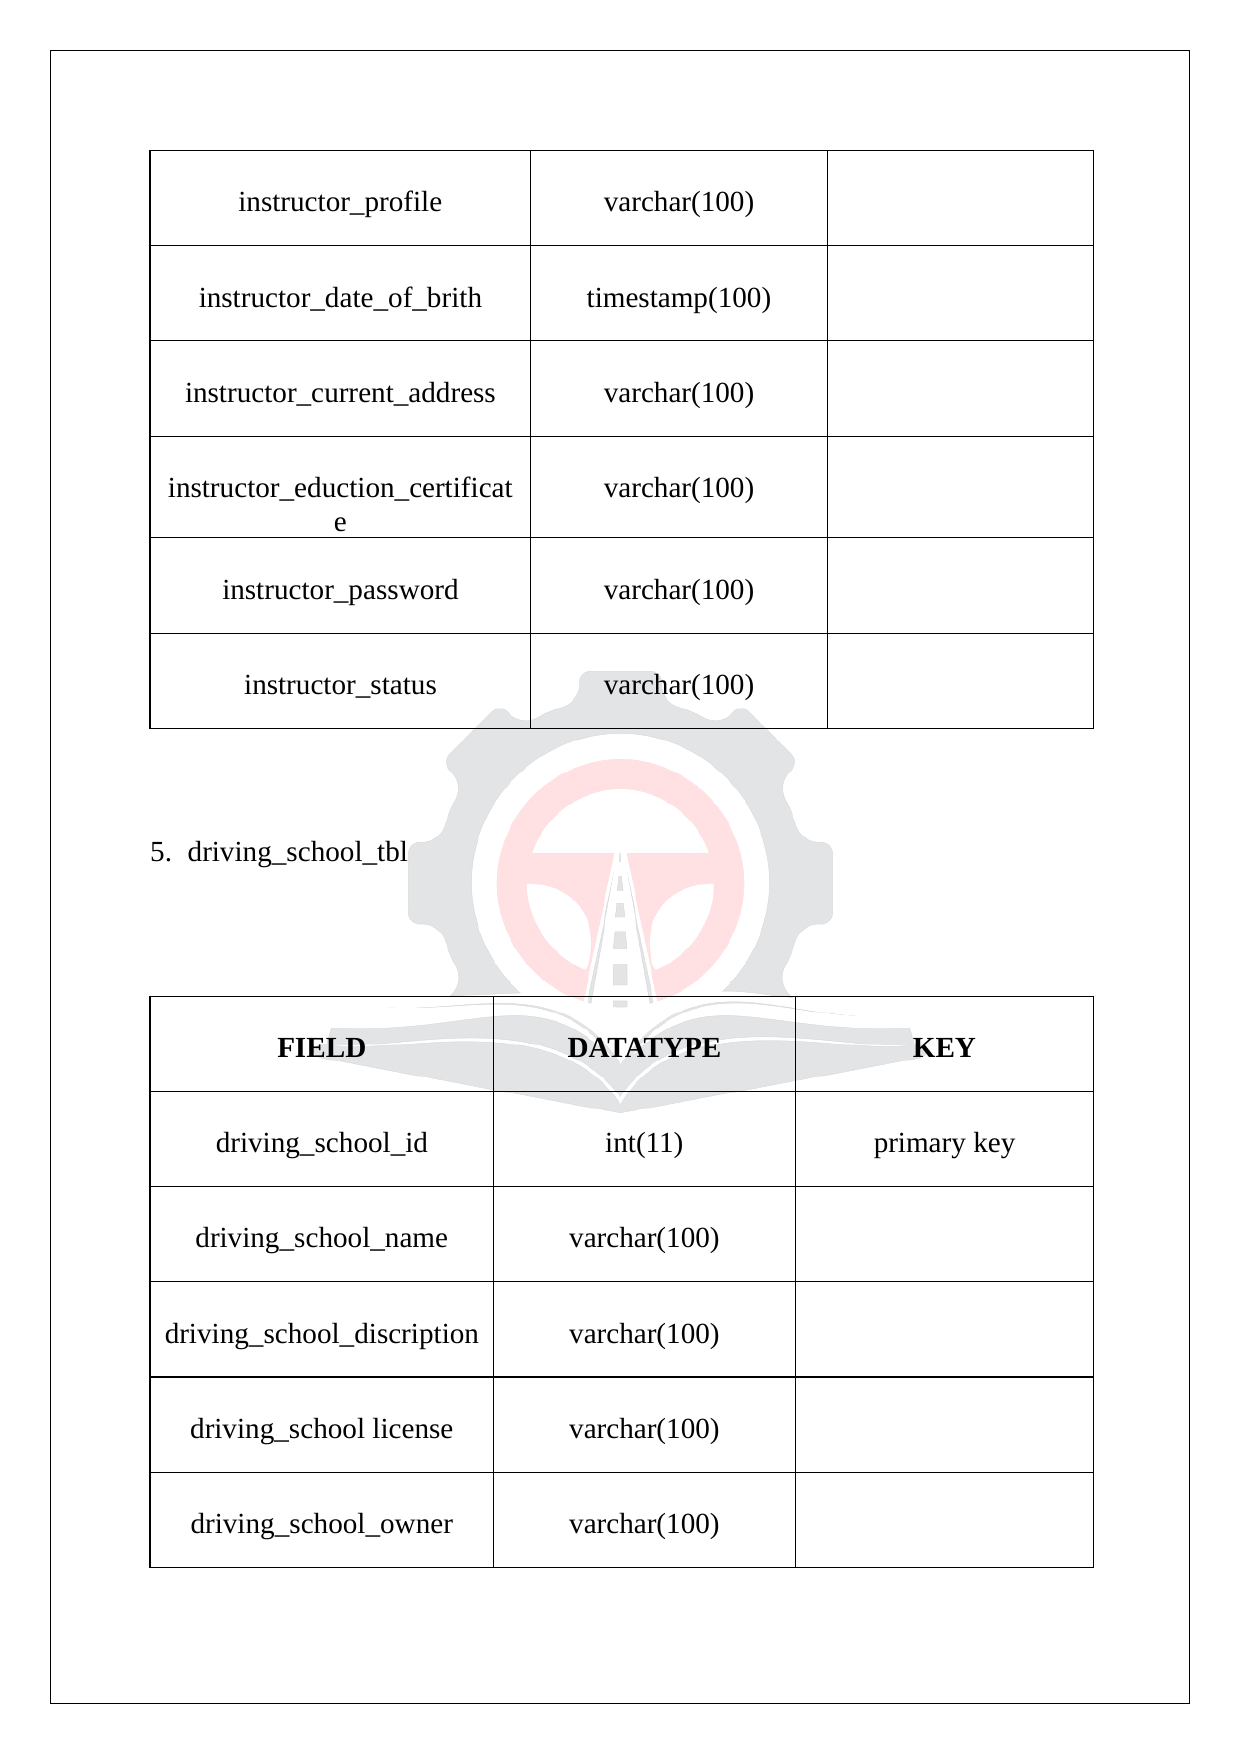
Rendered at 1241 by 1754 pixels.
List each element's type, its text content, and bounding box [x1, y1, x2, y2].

table_cell [796, 1282, 1093, 1376]
table_cell instructor_current_address [151, 341, 530, 436]
table_cell varchar(100) [494, 1378, 795, 1472]
table_cell [796, 1473, 1093, 1567]
table_cell driving_school_owner [151, 1473, 493, 1567]
table_cell varchar(100) [531, 538, 827, 632]
table_cell driving_school license [151, 1378, 493, 1472]
table_cell varchar(100) [494, 1282, 795, 1376]
table_cell [828, 437, 1093, 537]
table_cell varchar(100) [531, 341, 827, 436]
table_cell [828, 538, 1093, 632]
table_cell instructor_eduction_certificate [151, 437, 530, 537]
list driving_school_tbl [150, 834, 1090, 868]
table_cell primary key [796, 1092, 1093, 1186]
table_cell [828, 246, 1093, 340]
table_cell timestamp(100) [531, 246, 827, 340]
table_cell varchar(100) [531, 437, 827, 537]
table_header instructor_profile [151, 151, 530, 245]
table_header DATATYPE [494, 997, 795, 1091]
table_cell instructor_date_of_brith [151, 246, 530, 340]
table_cell driving_school_name [151, 1187, 493, 1281]
table_header [828, 151, 1093, 245]
table_cell driving_school_discription [151, 1282, 493, 1376]
table_cell driving_school_id [151, 1092, 493, 1186]
table_cell instructor_status [151, 634, 530, 728]
table_header varchar(100) [531, 151, 827, 245]
table_cell varchar(100) [531, 634, 827, 728]
table_header FIELD [151, 997, 493, 1091]
table_cell [796, 1378, 1093, 1472]
table_cell [828, 341, 1093, 436]
table_cell varchar(100) [494, 1473, 795, 1567]
table_cell int(11) [494, 1092, 795, 1186]
table_header KEY [796, 997, 1093, 1091]
table_cell [796, 1187, 1093, 1281]
table_cell instructor_password [151, 538, 530, 632]
table_cell [828, 634, 1093, 728]
table_cell varchar(100) [494, 1187, 795, 1281]
